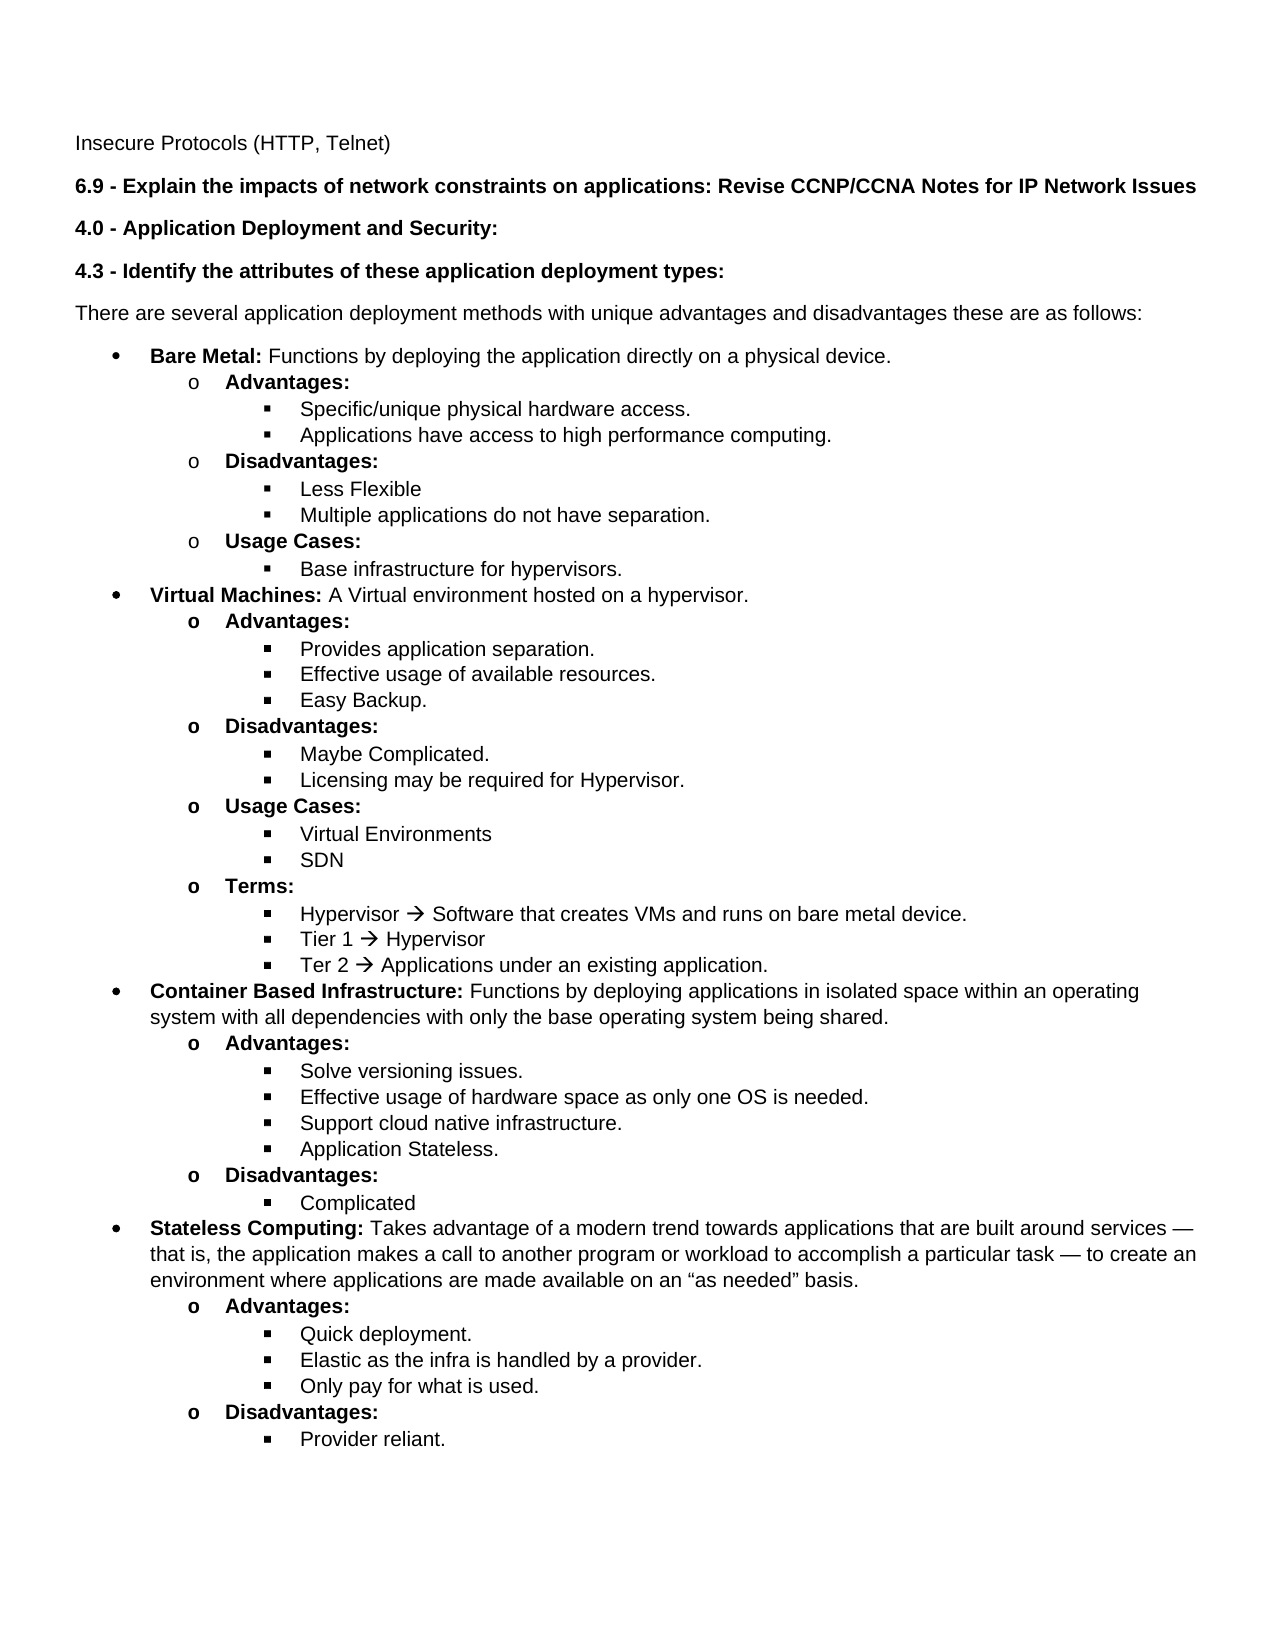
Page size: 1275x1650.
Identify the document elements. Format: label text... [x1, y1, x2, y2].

list Usage Cases: [187, 794, 1200, 820]
list Tier 1 Hypervisor [262, 927, 1200, 951]
list Terms: [187, 873, 1200, 899]
list Bare Metal: Functions by deploying the application directly on a physical device. [112, 343, 1200, 368]
list Quick deployment. [262, 1322, 1200, 1346]
list Solve versioning issues. [262, 1059, 1200, 1083]
list Application Stateless. [262, 1137, 1200, 1161]
list Support cloud native infrastructure. [262, 1111, 1200, 1135]
list Ter 2 Applications under an existing application. [262, 953, 1200, 977]
list Advantages: [187, 608, 1200, 634]
list Multiple applications do not have separation. [262, 503, 1200, 527]
list Maybe Complicated. [262, 742, 1200, 766]
list Disadvantages: [187, 714, 1200, 740]
list Virtual Environments [262, 822, 1200, 846]
list Advantages: [187, 1031, 1200, 1057]
text Insecure Protocols (HTTP, Telnet) [75, 131, 1200, 155]
list Advantages: [187, 369, 1200, 395]
list Hypervisor Software that creates VMs and runs on bare metal device. [262, 901, 1200, 925]
list Provides application separation. [262, 636, 1200, 660]
list Disadvantages: [187, 1399, 1200, 1425]
list Disadvantages: [187, 449, 1200, 475]
list Provider reliant. [262, 1427, 1200, 1451]
list Base infrastructure for hypervisors. [262, 557, 1200, 581]
list SDN [262, 848, 1200, 872]
list Effective usage of hardware space as only one OS is needed. [262, 1085, 1200, 1109]
text There are several application deployment methods with unique advantages and disadvantages these are as follows: [75, 301, 1200, 325]
list Effective usage of available resources. [262, 662, 1200, 686]
list Easy Backup. [262, 688, 1200, 712]
list Container Based Infrastructure: Functions by deploying applications in isolated space within an operating system with all dependencies with only the base operating system being shared. [112, 979, 1200, 1029]
list Usage Cases: [187, 529, 1200, 555]
list Elastic as the infra is handled by a provider. [262, 1348, 1200, 1372]
text 6.9 - Explain the impacts of network constraints on applications: Revise CCNP/CCNA Notes for IP Network Issues [75, 173, 1200, 197]
list Virtual Machines: A Virtual environment hosted on a hypervisor. [112, 583, 1200, 607]
list Licensing may be required for Hypervisor. [262, 768, 1200, 792]
list Specific/unique physical hardware access. [262, 397, 1200, 421]
list Only pay for what is used. [262, 1373, 1200, 1398]
list Applications have access to high performance computing. [262, 423, 1200, 447]
text 4.0 - Application Deployment and Security: [75, 216, 1200, 240]
list Complicated [262, 1190, 1200, 1214]
text 4.3 - Identify the attributes of these application deployment types: [75, 258, 1200, 282]
list Advantages: [187, 1294, 1200, 1320]
list Stateless Computing: Takes advantage of a modern trend towards applications that are built around services — that is, the application makes a call to another program or workload to accomplish a particular task — to create an environment where applications are made available on an “as needed” basis. [112, 1216, 1200, 1292]
list Disadvantages: [187, 1162, 1200, 1188]
list Less Flexible [262, 477, 1200, 501]
